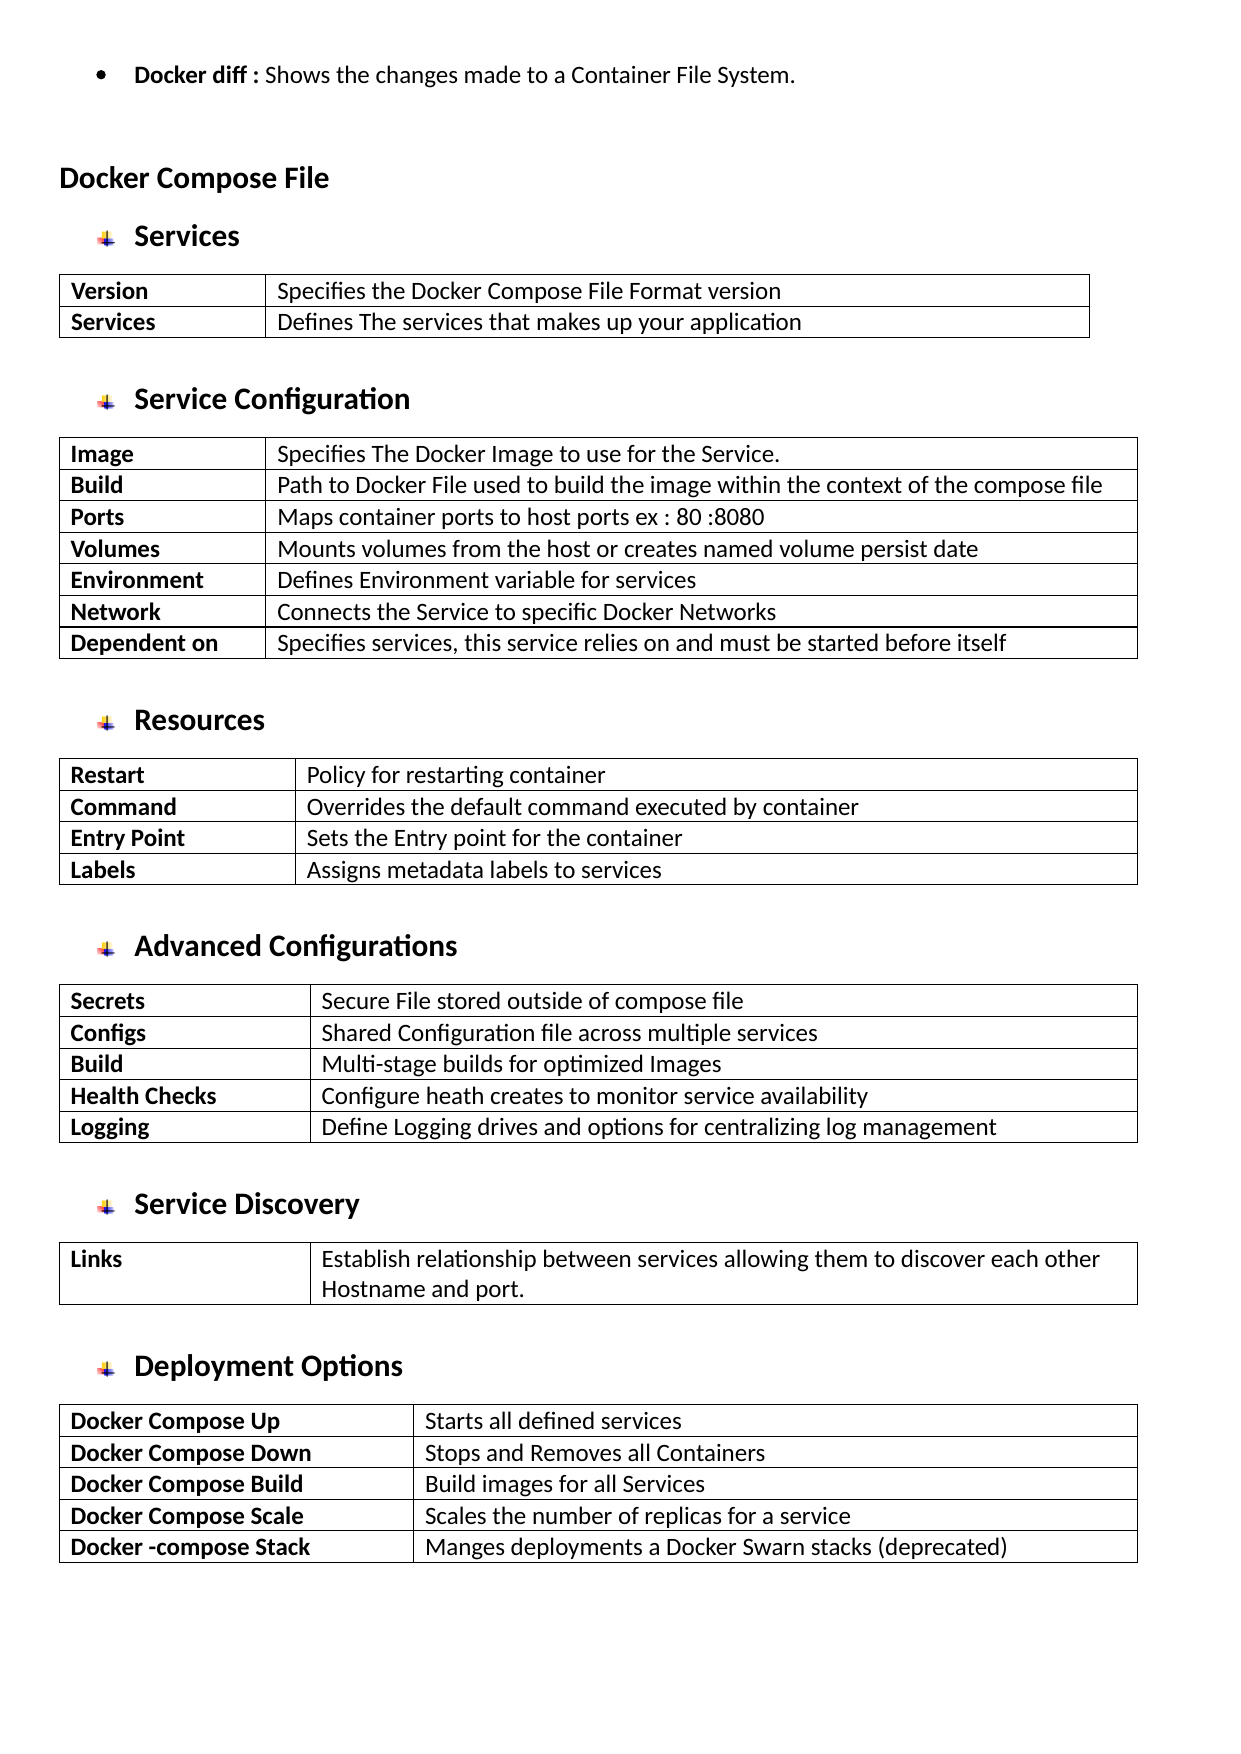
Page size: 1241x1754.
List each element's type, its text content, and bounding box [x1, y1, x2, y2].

table_header Secure File stored outside of compose file [311, 985, 1137, 1016]
table_cell Defines The services that makes up your application [266, 307, 1089, 337]
table_cell Network [60, 596, 265, 626]
table_cell Manges deployments a Docker Swarn stacks (deprecated) [414, 1531, 1137, 1562]
table_header Version [60, 275, 265, 306]
table_cell Docker -compose Stack [60, 1531, 413, 1562]
table_cell Overrides the default command executed by container [296, 791, 1137, 821]
table_cell Assigns metadata labels to services [296, 854, 1137, 884]
table_cell Maps container ports to host ports ex : 80 :8080 [266, 501, 1137, 532]
table_header Starts all defined services [414, 1405, 1137, 1436]
table_cell Services [60, 307, 265, 337]
table_cell Build [60, 1049, 310, 1079]
list Service Discovery [97, 1184, 1090, 1222]
table_cell Docker Compose Build [60, 1468, 413, 1499]
picture [97, 229, 115, 247]
picture [97, 940, 115, 957]
table_cell Specifies services, this service relies on and must be started before itself [266, 628, 1137, 658]
list Advanced Configurations [97, 926, 1090, 964]
list Service Configuration [97, 379, 1090, 417]
table_header Establish relationship between services allowing them to discover each other Hostname and port. [311, 1243, 1137, 1304]
table_cell Configure heath creates to monitor service availability [311, 1080, 1137, 1111]
table_cell Define Logging drives and options for centralizing log management [311, 1112, 1137, 1142]
table_header Specifies The Docker Image to use for the Service. [266, 438, 1137, 469]
table_cell Docker Compose Scale [60, 1500, 413, 1530]
table_cell Labels [60, 854, 295, 884]
table_cell Dependent on [60, 628, 265, 658]
list Docker diff : Shows the changes made to a Container File System. [97, 59, 1090, 90]
table_cell Configs [60, 1017, 310, 1047]
table_cell Shared Configuration file across multiple services [311, 1017, 1137, 1047]
table_cell Sets the Entry point for the container [296, 822, 1137, 853]
table_cell Command [60, 791, 295, 821]
table_cell Volumes [60, 533, 265, 563]
picture [97, 1360, 115, 1377]
table_header Docker Compose Up [60, 1405, 413, 1436]
text Docker Compose File [59, 158, 1090, 196]
picture [97, 714, 115, 731]
table_cell Ports [60, 501, 265, 532]
picture [97, 393, 115, 410]
table_cell Scales the number of replicas for a service [414, 1500, 1137, 1530]
table_header Links [60, 1243, 310, 1304]
table_header Specifies the Docker Compose File Format version [266, 275, 1089, 306]
table_cell Docker Compose Down [60, 1437, 413, 1467]
table_header Secrets [60, 985, 310, 1016]
table_cell Logging [60, 1112, 310, 1142]
table_cell Defines Environment variable for services [266, 564, 1137, 595]
table_cell Health Checks [60, 1080, 310, 1111]
table_cell Entry Point [60, 822, 295, 853]
table_cell Mounts volumes from the host or creates named volume persist date [266, 533, 1137, 563]
table_cell Build images for all Services [414, 1468, 1137, 1499]
table_cell Multi-stage builds for optimized Images [311, 1049, 1137, 1079]
list Deployment Options [97, 1346, 1090, 1384]
table_header Policy for restarting container [296, 759, 1137, 789]
table_header Image [60, 438, 265, 469]
table_header Restart [60, 759, 295, 789]
table_cell Build [60, 470, 265, 500]
table_cell Environment [60, 564, 265, 595]
table_cell Path to Docker File used to build the image within the context of the compose file [266, 470, 1137, 500]
picture [97, 1198, 115, 1215]
list Resources [97, 700, 1090, 738]
list Services [97, 216, 1090, 254]
table_cell Stops and Removes all Containers [414, 1437, 1137, 1467]
table_cell Connects the Service to specific Docker Networks [266, 596, 1137, 626]
